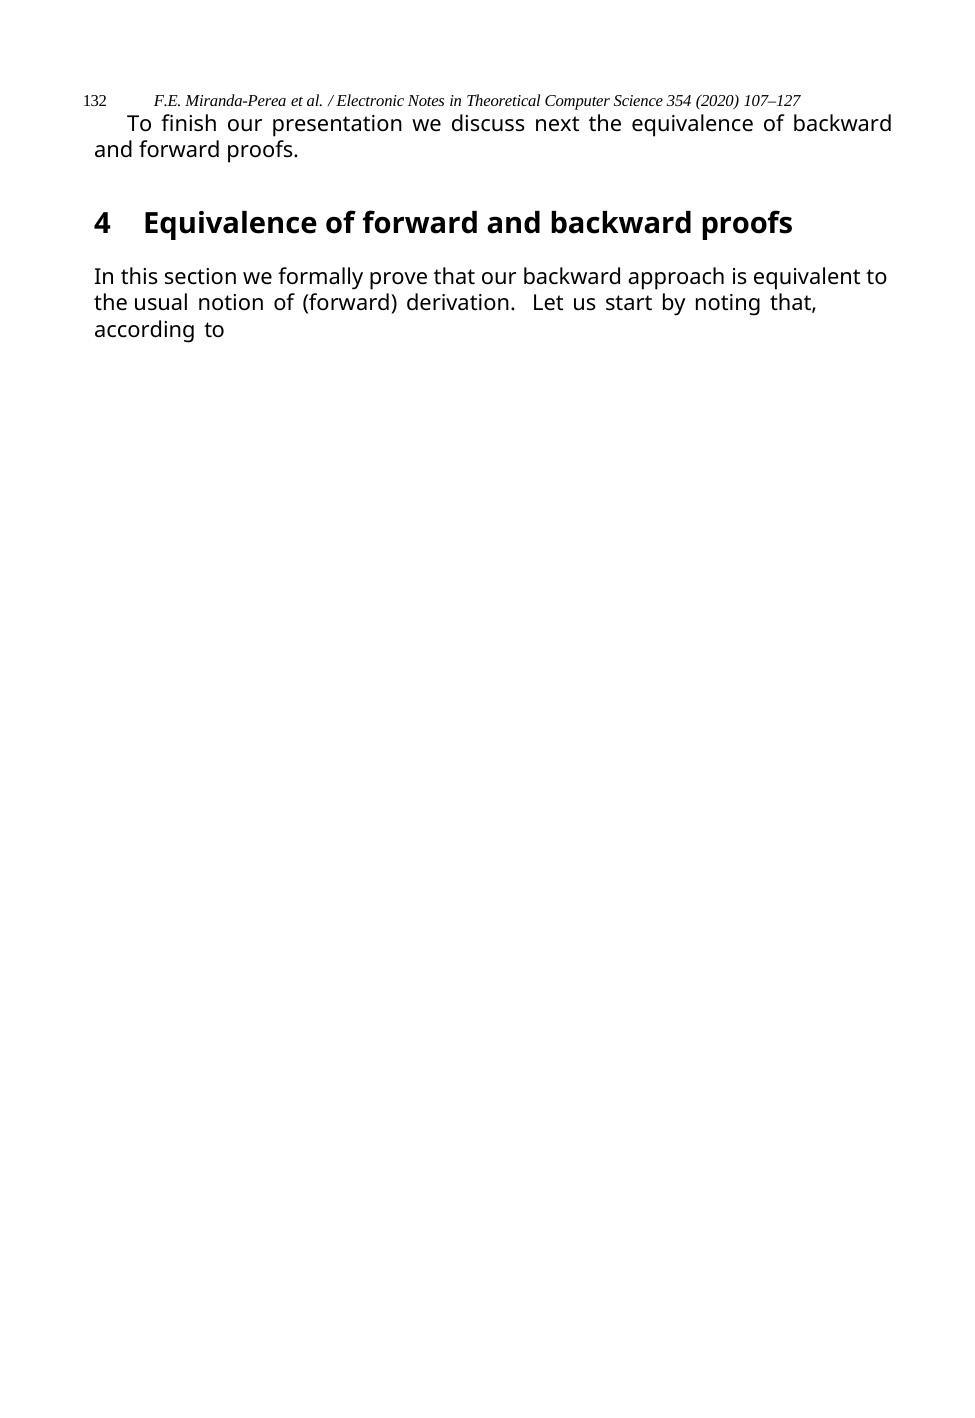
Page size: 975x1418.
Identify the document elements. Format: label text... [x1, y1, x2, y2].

text In this section we formally prove that our backward approach is equivalent to the usual notion of (forward) derivation. Let us start by noting that, according to [94, 263, 914, 344]
text To finish our presentation we discuss next the equivalence of backward and forward proofs. [94, 110, 914, 164]
subtitle 4 Equivalence of forward and backward proofs [94, 202, 914, 242]
